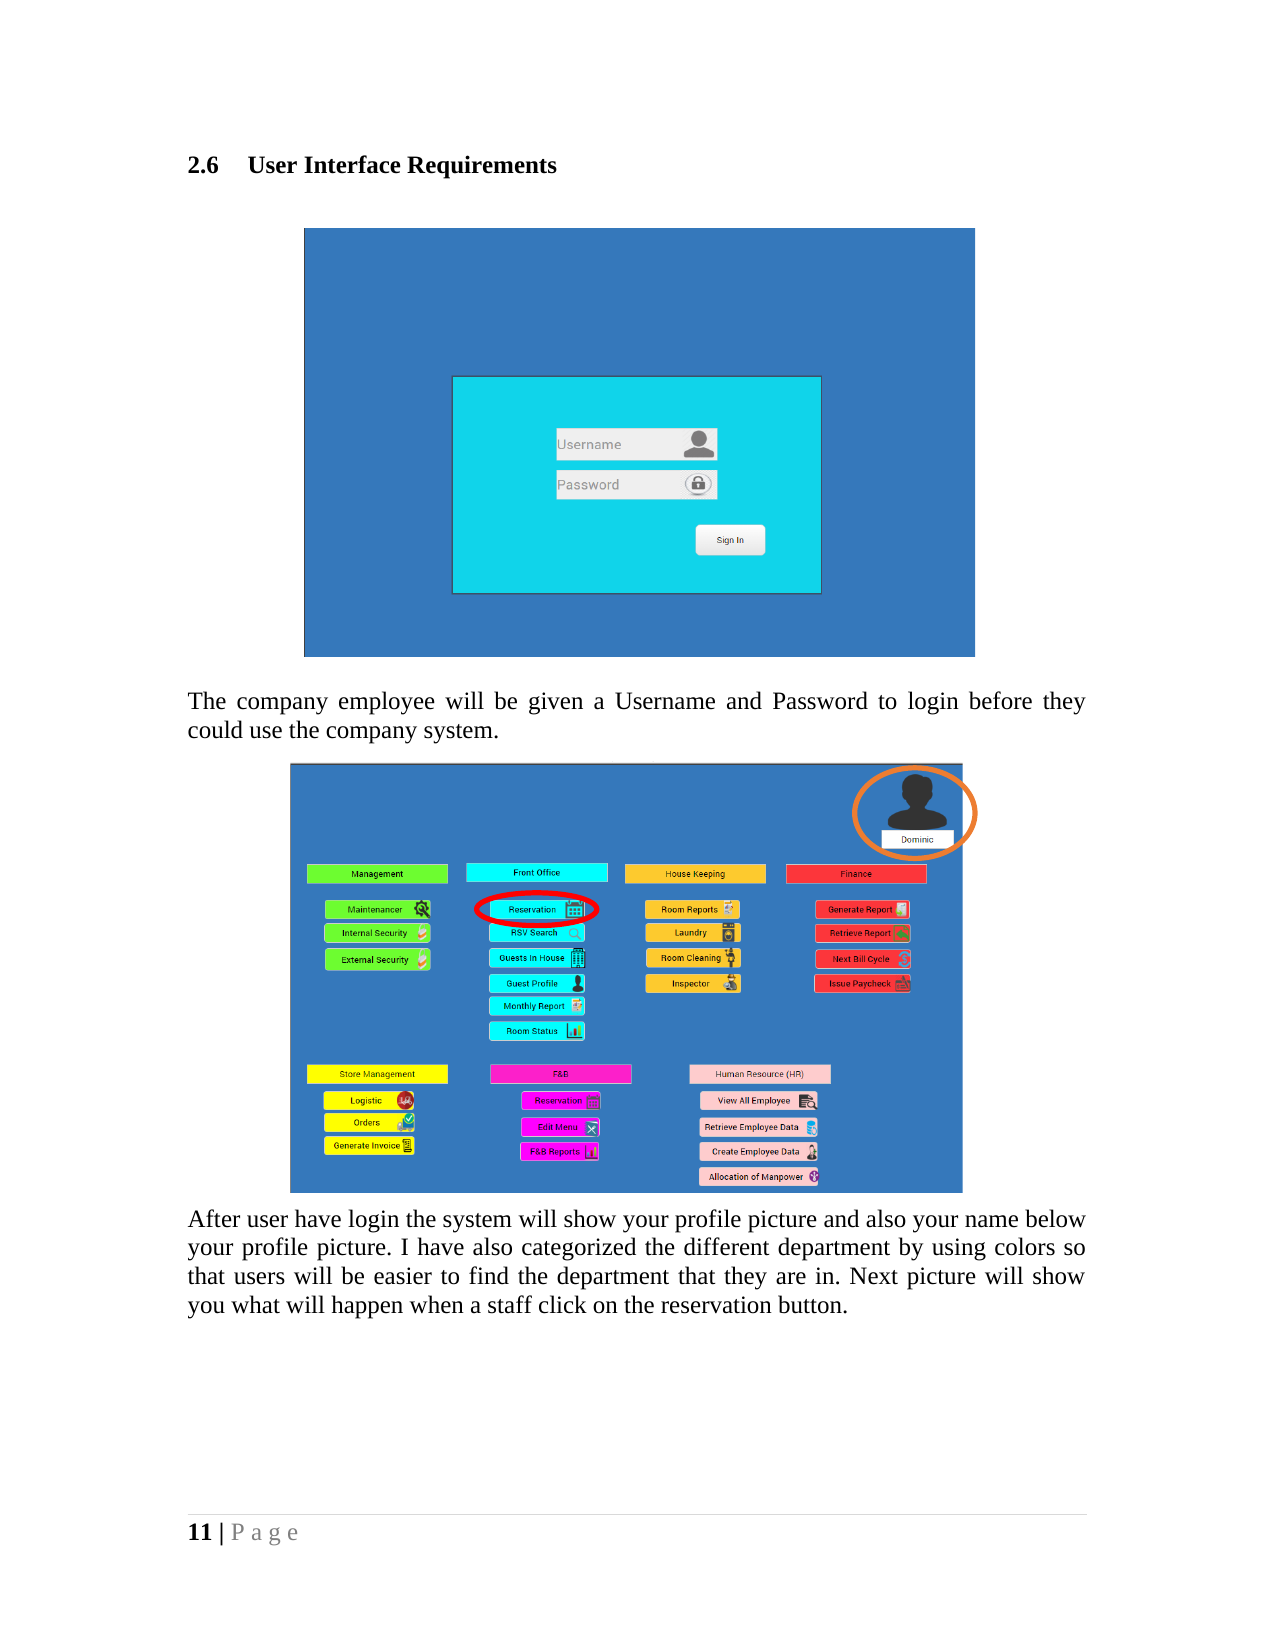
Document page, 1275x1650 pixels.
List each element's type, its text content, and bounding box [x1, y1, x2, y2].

picture [290, 761, 963, 1193]
text The company employee will be given a Username and Password to login before they could use the company system. [187, 686, 1087, 744]
picture [302, 228, 976, 657]
subtitle User Interface Requirements [187, 150, 1087, 207]
text After user have login the system will show your profile picture and also your name below your profile picture. I have also categorized the different department by using colors so that users will be easier to find the department that they are in. Next picture will show you what will happen when a staff click on the reservation button. [187, 1204, 1087, 1319]
picture [858, 771, 963, 855]
